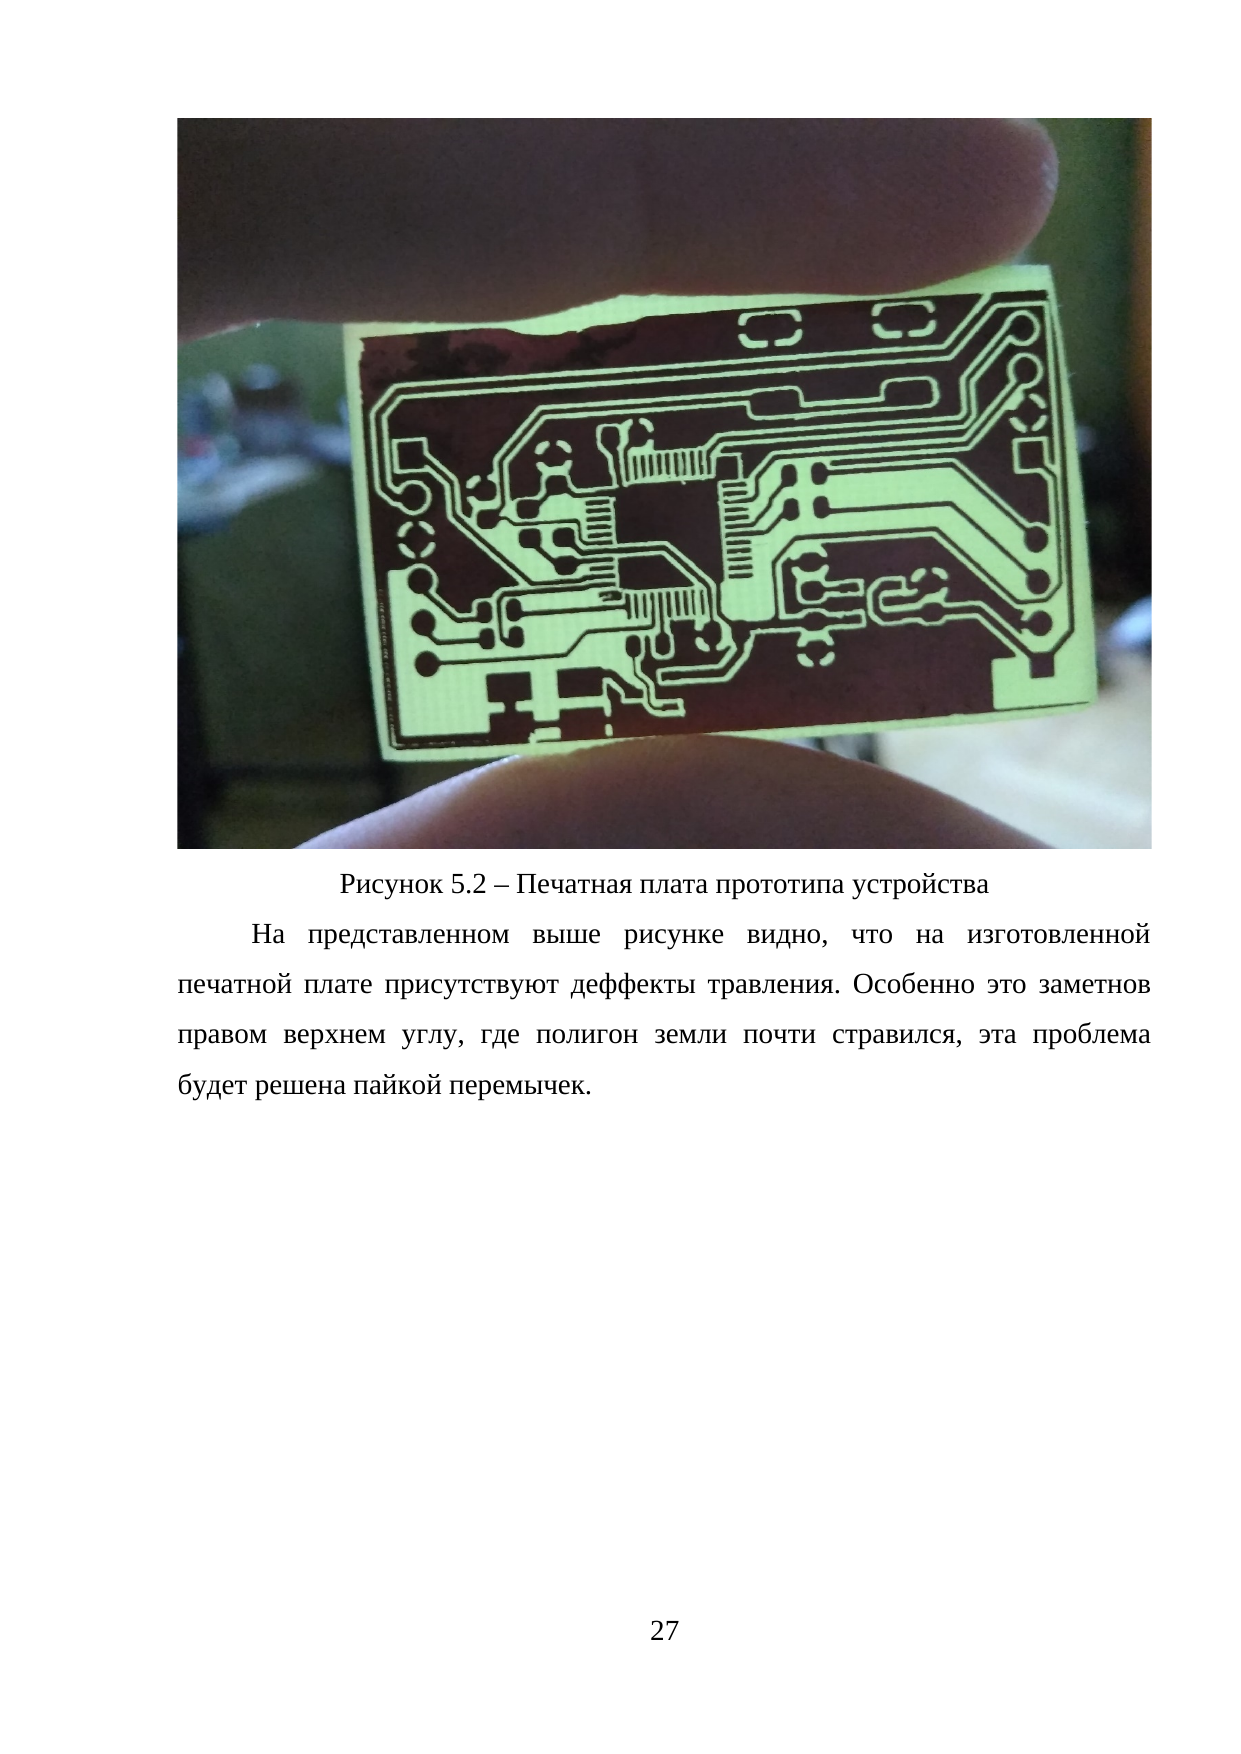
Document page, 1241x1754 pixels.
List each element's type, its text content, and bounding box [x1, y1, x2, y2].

text Рисунок 5.2 – Печатная плата прототипа устройства [177, 866, 1152, 899]
text На представленном выше рисунке видно, что на изготовленной печатной плате присутствуют деффекты травления. Особенно это заметнов правом верхнем углу, где полигон земли почти стравился, эта проблема будет решена пайкой перемычек. [177, 916, 1152, 1101]
picture [177, 118, 1152, 849]
